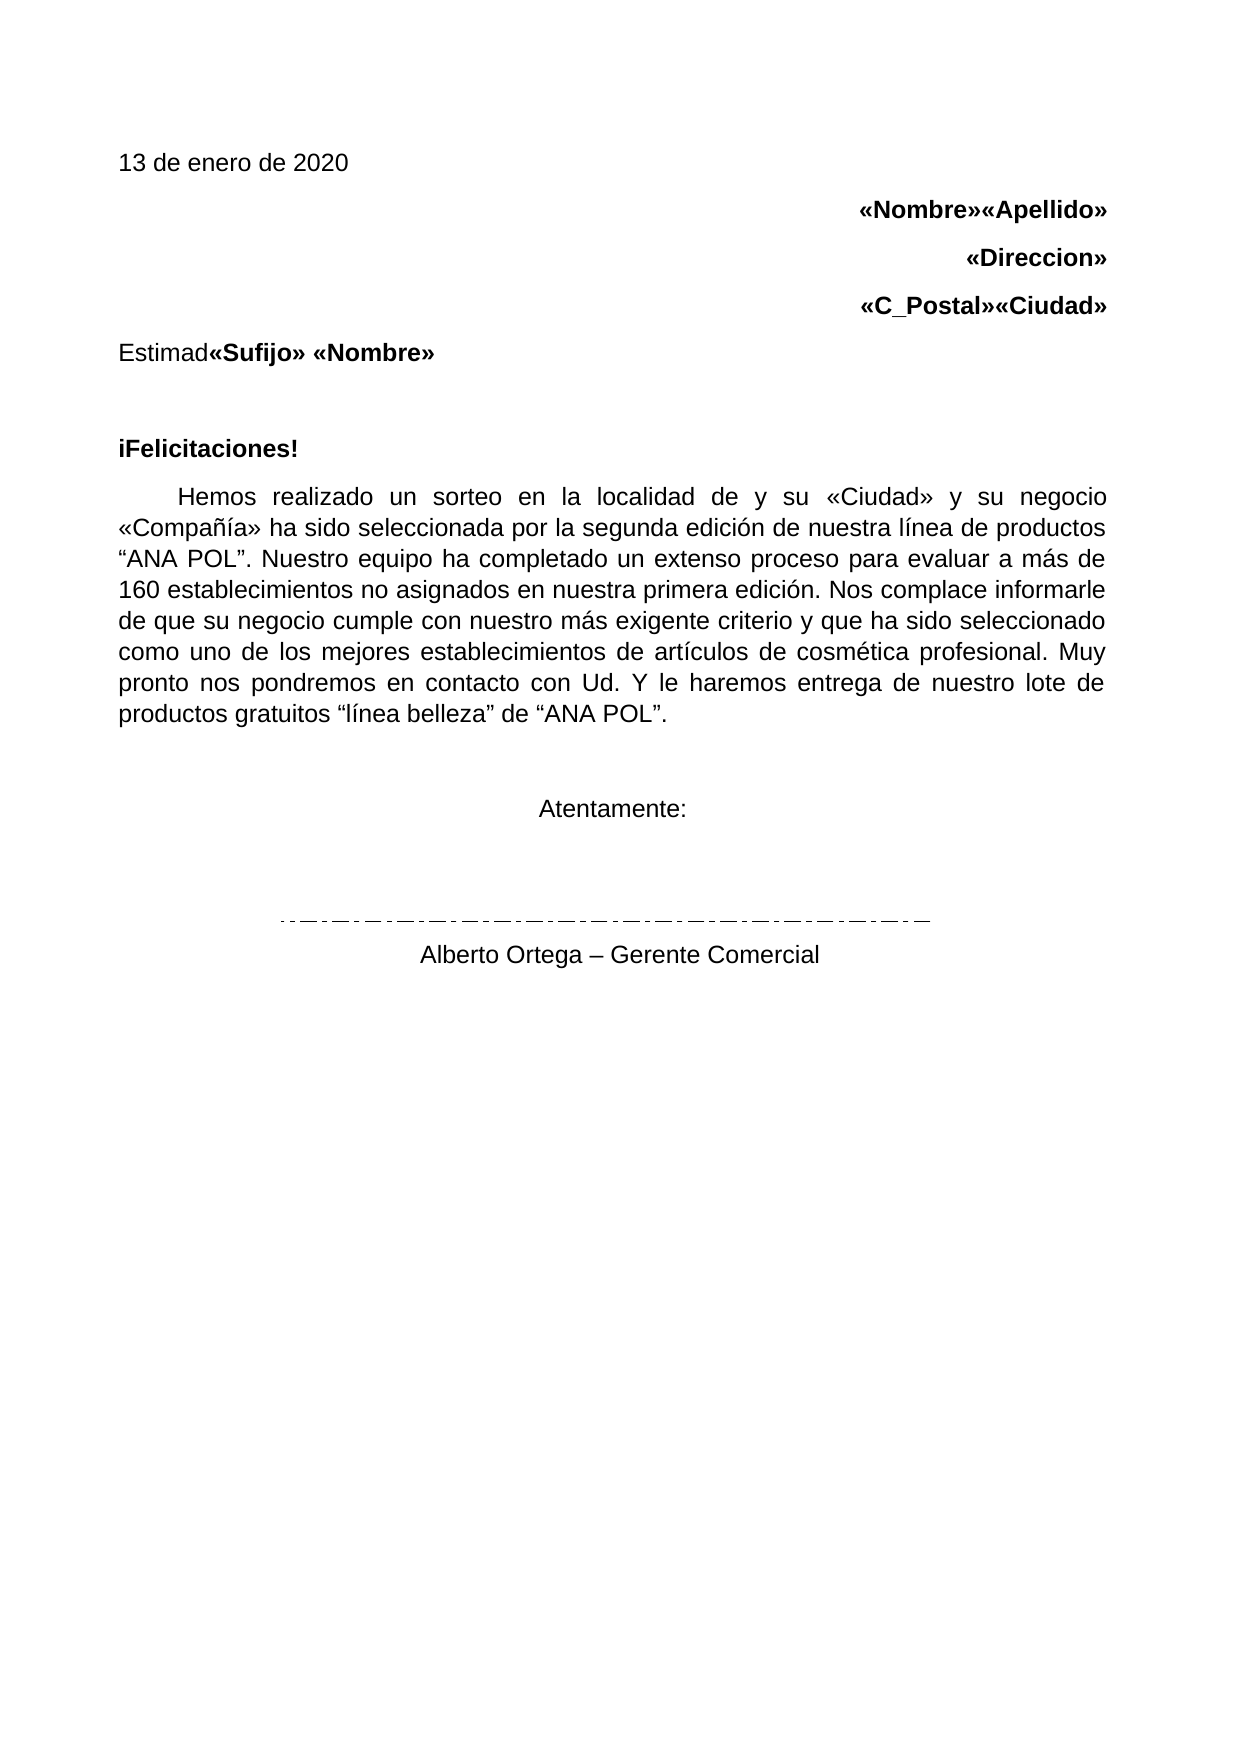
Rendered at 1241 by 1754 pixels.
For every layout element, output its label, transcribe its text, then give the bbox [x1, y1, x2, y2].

text Estimad«Sufijo» «Nombre» [118, 338, 1107, 367]
text Hemos realizado un sorteo en la localidad de y su «Ciudad» y su negocio «Compañía» ha sido seleccionada por la segunda edición de nuestra línea de productos “ANA POL”. Nuestro equipo ha completado un extenso proceso para evaluar a más de 160 establecimientos no asignados en nuestra primera edición. Nos complace informarle de que su negocio cumple con nuestro más exigente criterio y que ha sido seleccionado como uno de los mejores establecimientos de artículos de cosmética profesional. Muy pronto nos pondremos en contacto con Ud. Y le haremos entrega de nuestro lote de productos gratuitos “línea belleza” de “ANA POL”. [118, 482, 1107, 728]
text Atentamente: [118, 794, 1107, 823]
text «C_Postal»«Ciudad» [118, 291, 1107, 319]
text 13 de enero de 2020 [118, 148, 1107, 176]
text iFelicitaciones! [118, 434, 1107, 463]
text Alberto Ortega – Gerente Comercial [177, 941, 1063, 969]
text «Direccion» [118, 243, 1107, 272]
text «Nombre»«Apellido» [118, 195, 1107, 224]
